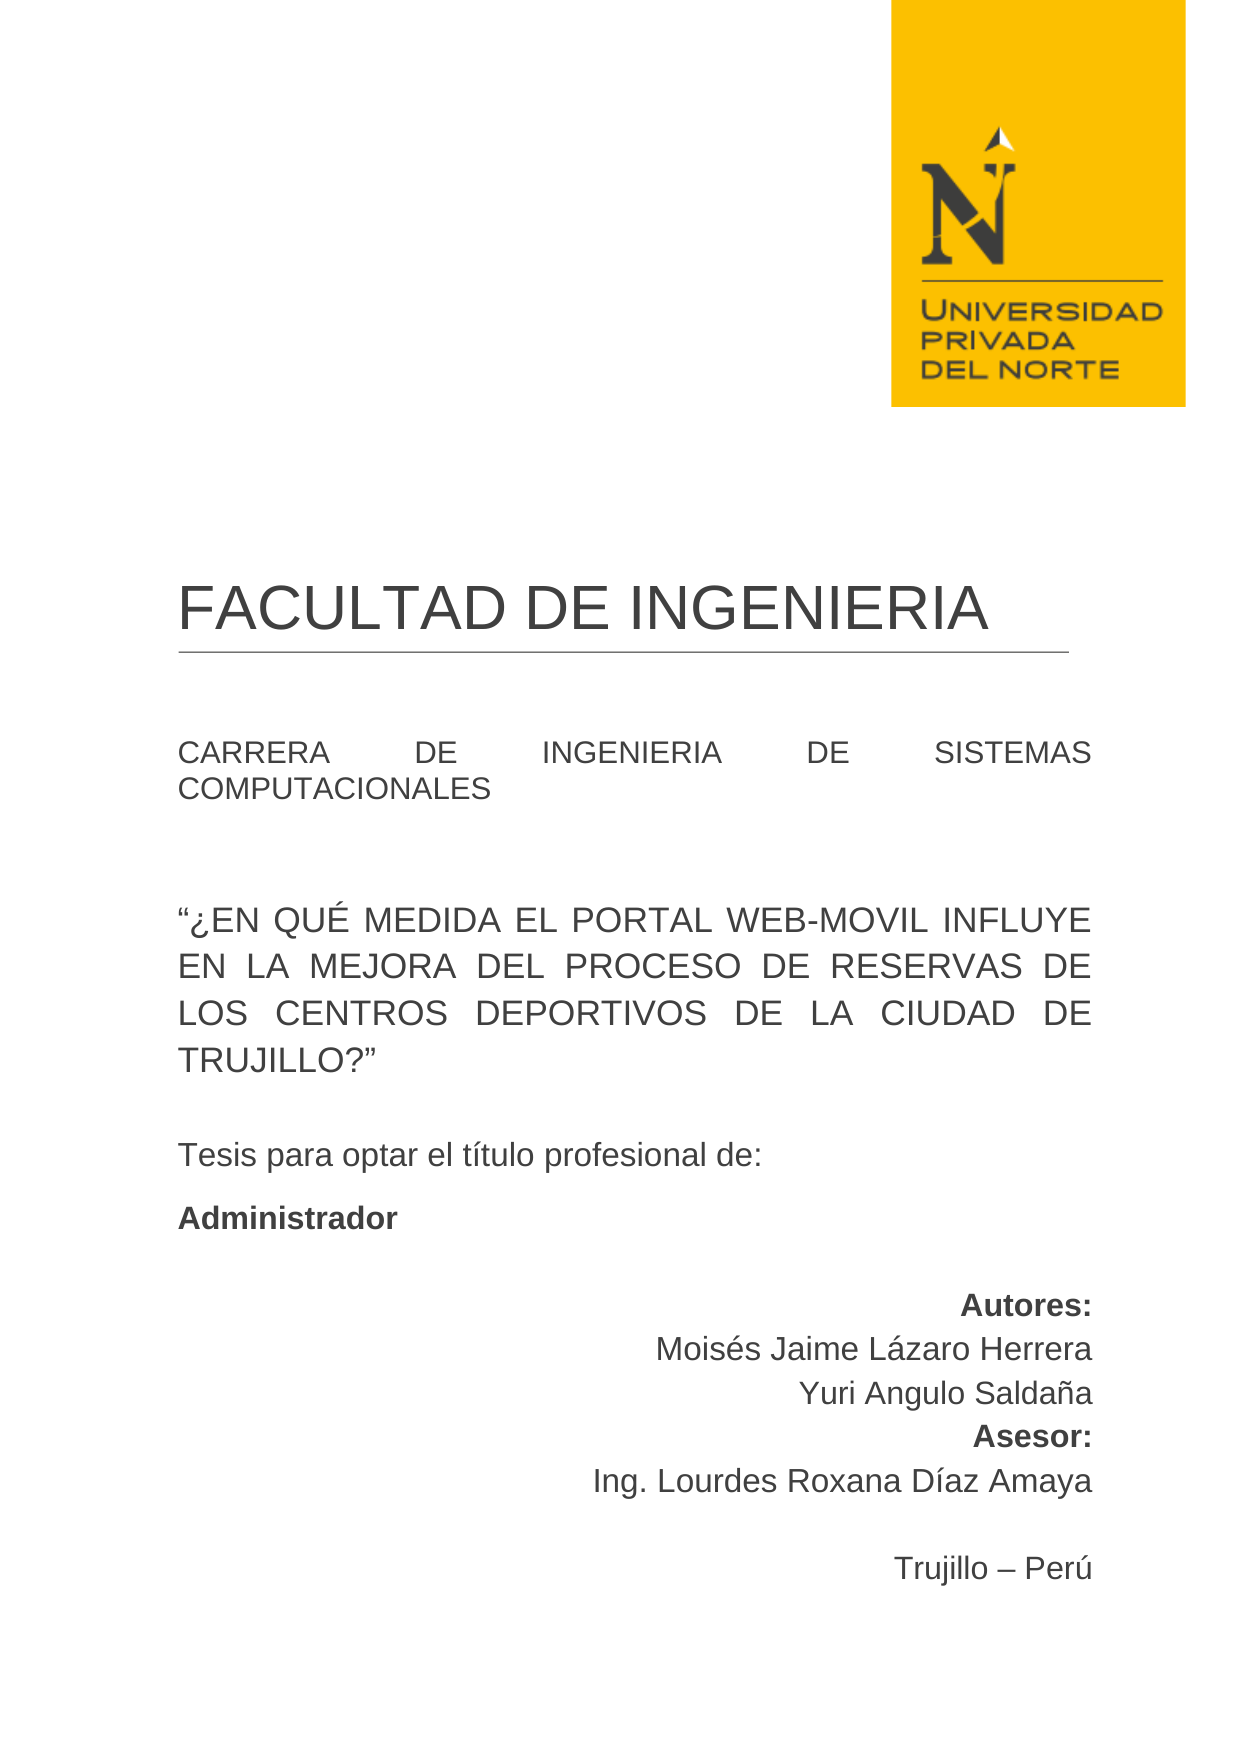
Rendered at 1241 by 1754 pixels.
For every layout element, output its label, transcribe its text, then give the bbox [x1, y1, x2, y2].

text Trujillo – Perú [177, 1549, 1092, 1586]
text Tesis para optar el título profesional de: [177, 1136, 1092, 1174]
text Yuri Angulo Saldaña [177, 1374, 1092, 1411]
text FACULTAD DE INGENIERIA [177, 571, 1092, 642]
text Ing. Lourdes Roxana Díaz Amaya [177, 1461, 1092, 1499]
text Moisés Jaime Lázaro Herrera [177, 1329, 1092, 1368]
text Autores: [177, 1286, 1092, 1323]
text Administrador [177, 1199, 1092, 1236]
text Asesor: [177, 1417, 1092, 1454]
text “¿EN QUÉ MEDIDA EL PORTAL WEB-MOVIL INFLUYE EN LA MEJORA DEL PROCESO DE RESERVAS DE LOS CENTROS DEPORTIVOS DE LA CIUDAD DE TRUJILLO?” [177, 899, 1092, 1080]
text CARRERA DE INGENIERIA DE SISTEMAS COMPUTACIONALES [177, 670, 1092, 806]
